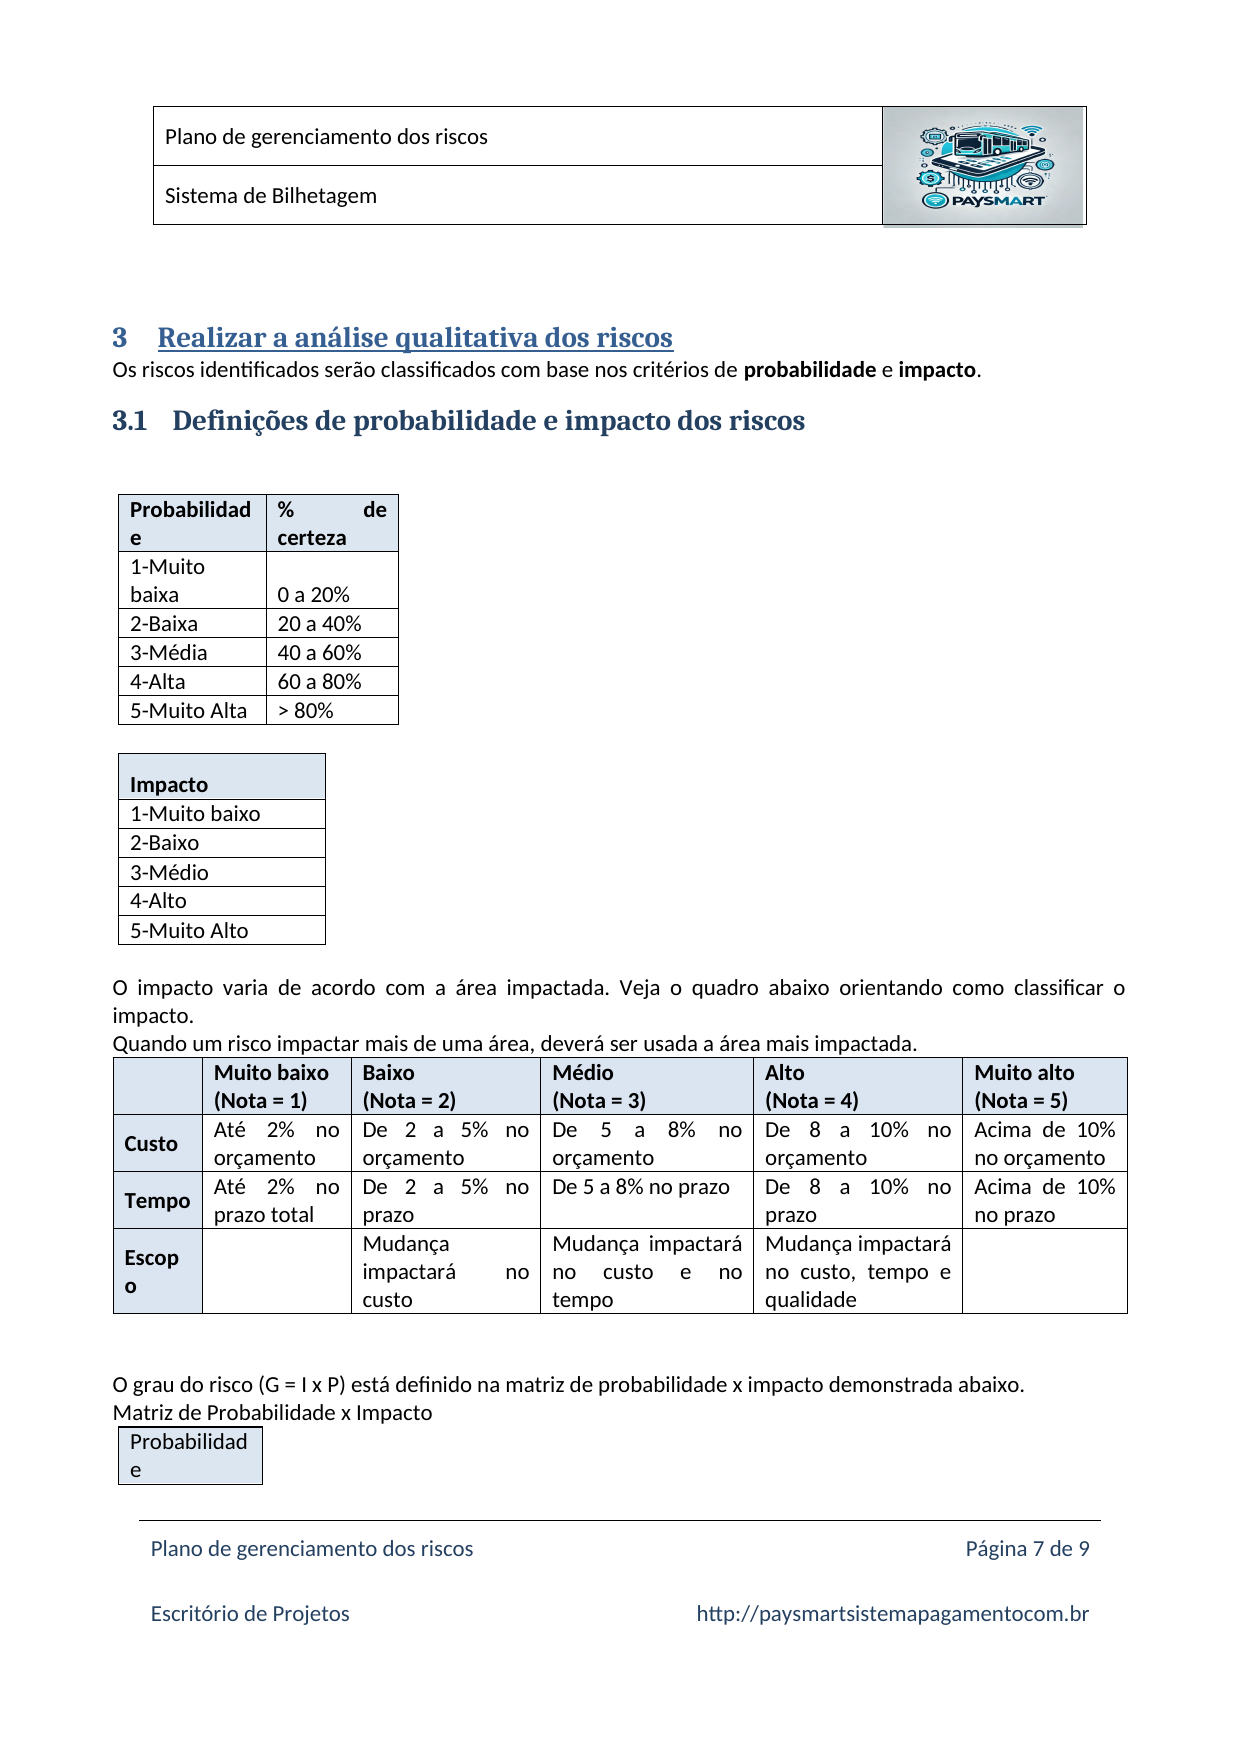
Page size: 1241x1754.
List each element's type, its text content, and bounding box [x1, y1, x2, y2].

table_cell 60 a 80% [267, 667, 398, 695]
table_cell 3-Média [119, 638, 266, 666]
table_cell 2-Baixo [119, 829, 325, 857]
table_header Impacto [119, 754, 325, 798]
table_cell De 2 a 5% no orçamento [352, 1115, 540, 1171]
table_cell [963, 1229, 1127, 1313]
table_cell De 5 a 8% no orçamento [541, 1115, 753, 1171]
text O grau do risco (G = I x P) está definido na matriz de probabilidade x impacto demonstrada abaixo. [112, 1370, 1128, 1398]
table_cell De 8 a 10% no prazo [754, 1172, 962, 1228]
table_cell 2-Baixa [119, 609, 266, 637]
table_cell Custo [114, 1115, 202, 1171]
subtitle Realizar a análise qualitativa dos riscos [112, 322, 1128, 355]
table_header Probabilidade [119, 1428, 262, 1483]
table_cell Até 2% no orçamento [203, 1115, 351, 1171]
table_cell 1-Muito baixa [119, 552, 266, 608]
table_cell > 80% [267, 696, 398, 724]
table_cell Tempo [114, 1172, 202, 1228]
table_cell De 2 a 5% no prazo [352, 1172, 540, 1228]
table_header Probabilidade [119, 495, 266, 551]
table_cell Até 2% no prazo total [203, 1172, 351, 1228]
table_cell [203, 1229, 351, 1313]
table_cell 5-Muito Alto [119, 916, 325, 944]
table_header Muito baixo (Nota = 1) [203, 1058, 351, 1114]
picture [883, 107, 1084, 224]
text Matriz de Probabilidade x Impacto [112, 1398, 1128, 1426]
table_cell 1-Muito baixo [119, 800, 325, 827]
subtitle Definições de probabilidade e impacto dos riscos [112, 404, 1128, 438]
table_header [114, 1058, 202, 1114]
table_header Médio (Nota = 3) [541, 1058, 753, 1114]
table_cell Escopo [114, 1229, 202, 1313]
text Os riscos identificados serão classificados com base nos critérios de probabilidade e impacto. [112, 355, 1128, 383]
table_cell De 5 a 8% no prazo [541, 1172, 753, 1228]
table_header Baixo (Nota = 2) [352, 1058, 540, 1114]
table_header Alto (Nota = 4) [754, 1058, 962, 1114]
table_cell De 8 a 10% no orçamento [754, 1115, 962, 1171]
table_cell 20 a 40% [267, 609, 398, 637]
table_cell Mudança impactará no custo [352, 1229, 540, 1313]
table_header Muito alto (Nota = 5) [963, 1058, 1127, 1114]
table_header % de certeza [267, 495, 398, 551]
table_cell 4-Alto [119, 887, 325, 915]
text O impacto varia de acordo com a área impactada. Veja o quadro abaixo orientando como classificar o impacto. [112, 973, 1128, 1029]
table_cell 3-Médio [119, 858, 325, 886]
table_cell 0 a 20% [267, 552, 398, 608]
table_cell Mudança impactará no custo e no tempo [541, 1229, 753, 1313]
text Quando um risco impactar mais de uma área, deverá ser usada a área mais impactada. [112, 1029, 1128, 1057]
table_cell 5-Muito Alta [119, 696, 266, 724]
table_cell Acima de 10% no prazo [963, 1172, 1127, 1228]
table_cell 4-Alta [119, 667, 266, 695]
table_cell Mudança impactará no custo, tempo e qualidade [754, 1229, 962, 1313]
table_cell 40 a 60% [267, 638, 398, 666]
table_cell Acima de 10% no orçamento [963, 1115, 1127, 1171]
